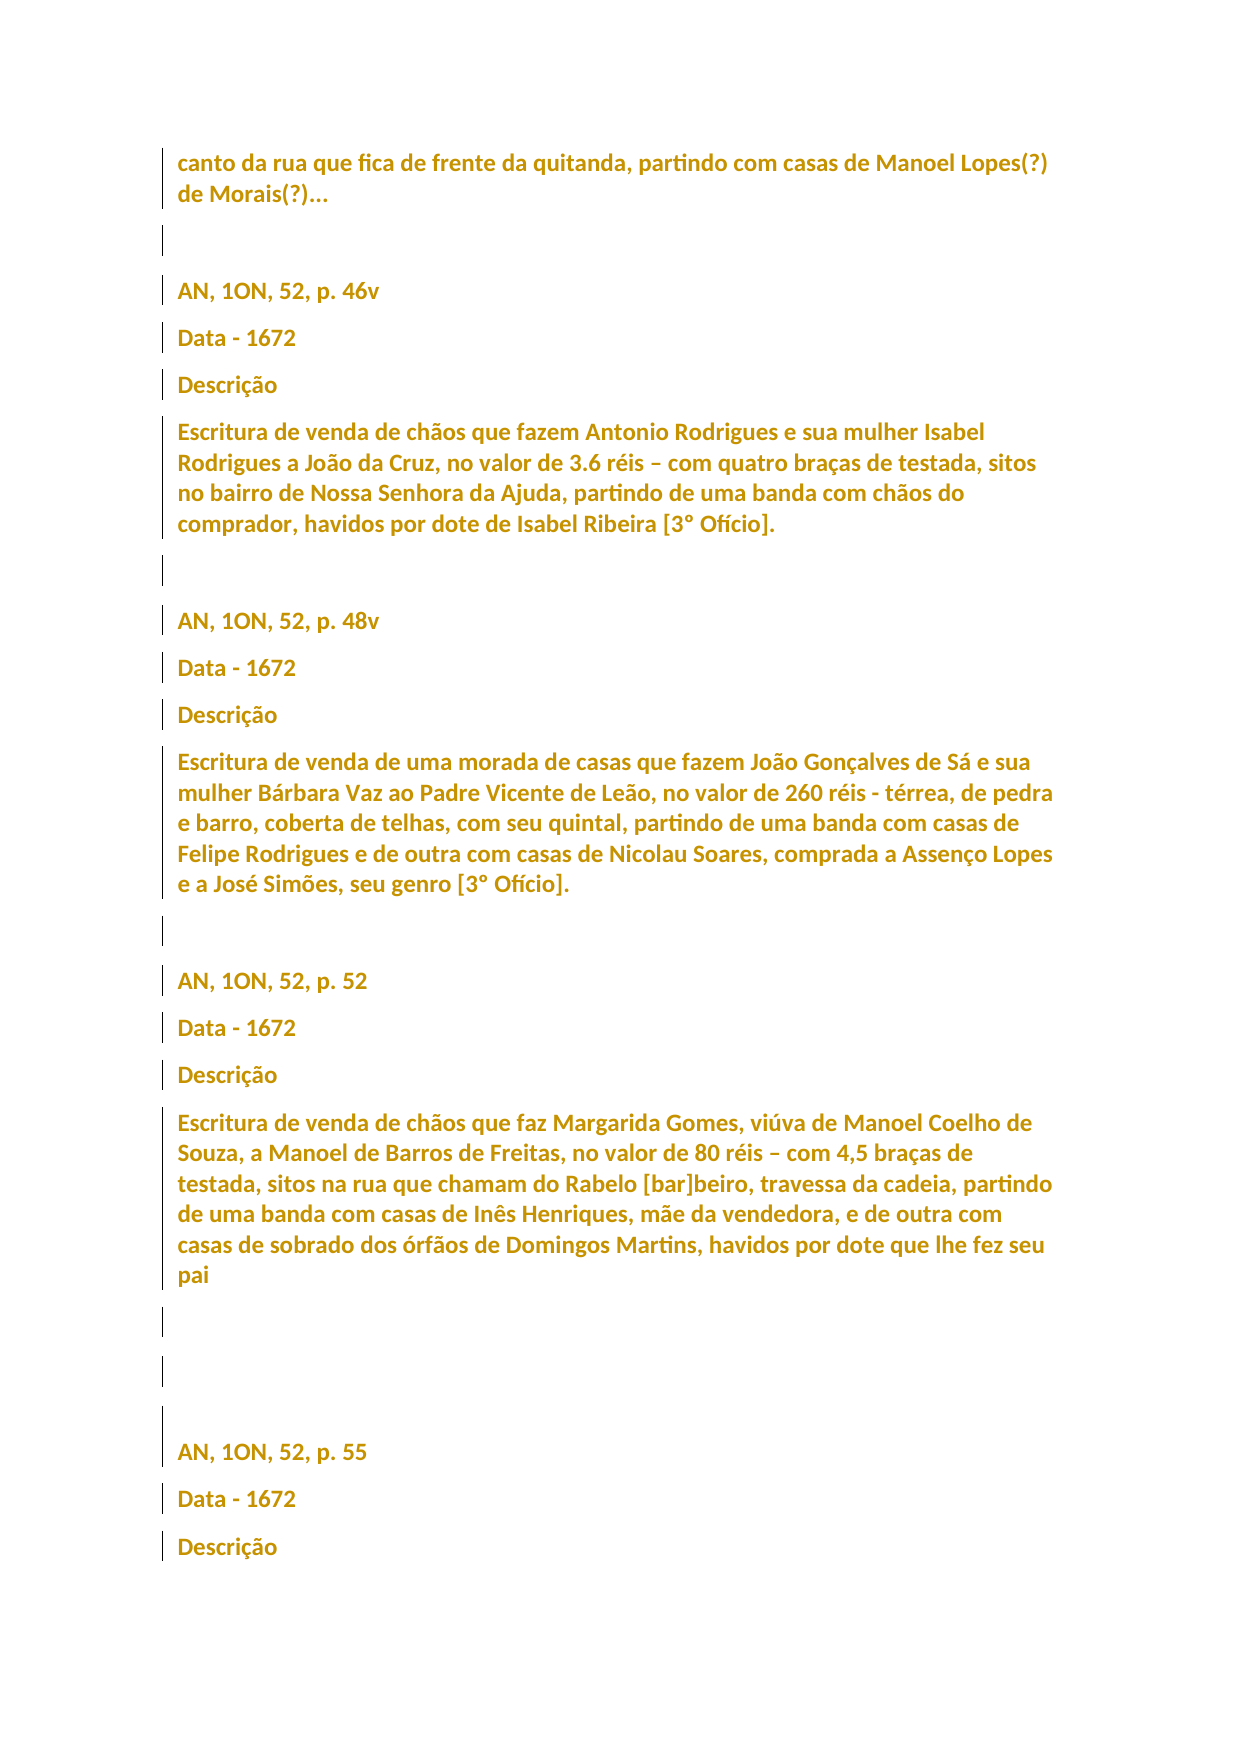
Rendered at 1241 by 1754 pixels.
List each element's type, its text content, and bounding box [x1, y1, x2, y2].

text Data - 1672 [177, 652, 1063, 682]
text Data - 1672 [177, 1483, 1063, 1514]
text Escritura de venda de chãos que fazem Antonio Rodrigues e sua mulher Isabel Rodrigues a João da Cruz, no valor de 3.6 réis – com quatro braças de testada, sitos no bairro de Nossa Senhora da Ajuda, partindo de uma banda com chãos do comprador, havidos por dote de Isabel Ribeira [3º Ofício]. [177, 416, 1063, 538]
text Data - 1672 [177, 1012, 1063, 1043]
text AN, 1ON, 52, p. 55 [177, 1406, 1063, 1467]
text Descrição [177, 1531, 1063, 1561]
text Descrição [177, 369, 1063, 400]
text AN, 1ON, 52, p. 46v [177, 275, 1063, 305]
text AN, 1ON, 52, p. 52 [177, 965, 1063, 996]
text Descrição [177, 1059, 1063, 1090]
text Escritura de venda de uma morada de casas que fazem João Gonçalves de Sá e sua mulher Bárbara Vaz ao Padre Vicente de Leão, no valor de 260 réis - térrea, de pedra e barro, coberta de telhas, com seu quintal, partindo de uma banda com casas de Felipe Rodrigues e de outra com casas de Nicolau Soares, comprada a Assenço Lopes e a José Simões, seu genro [3º Ofício]. [177, 746, 1063, 899]
text Descrição [177, 699, 1063, 730]
text Escritura de venda de chãos que faz Margarida Gomes, viúva de Manoel Coelho de Souza, a Manoel de Barros de Freitas, no valor de 80 réis – com 4,5 braças de testada, sitos na rua que chamam do Rabelo [bar]beiro, travessa da cadeia, partindo de uma banda com casas de Inês Henriques, mãe da vendedora, e de outra com casas de sobrado dos órfãos de Domingos Martins, havidos por dote que lhe fez seu pai [177, 1107, 1063, 1290]
text AN, 1ON, 52, p. 48v [177, 605, 1063, 635]
text Data - 1672 [177, 322, 1063, 353]
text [177, 148, 1063, 209]
